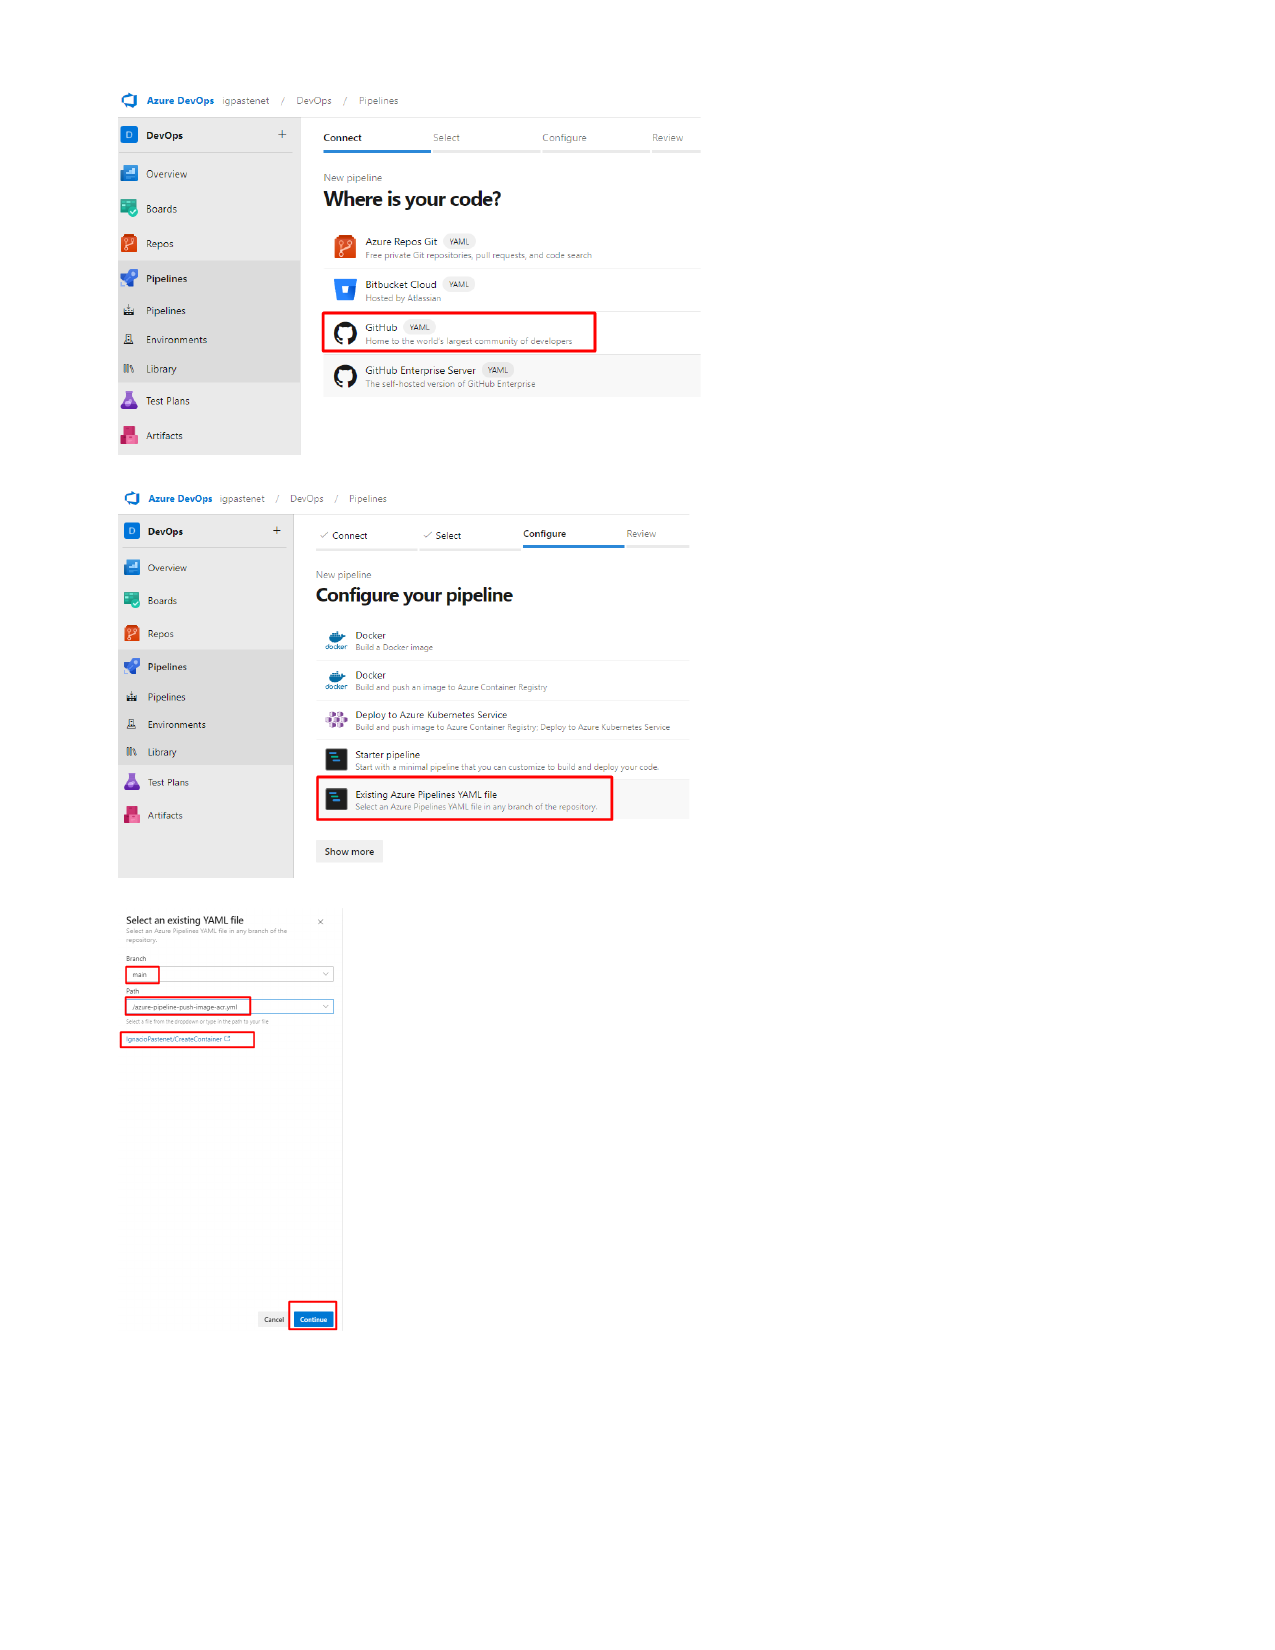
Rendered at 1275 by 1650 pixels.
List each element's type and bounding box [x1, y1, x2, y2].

picture [118, 485, 690, 878]
picture [118, 908, 343, 1331]
picture [118, 85, 701, 455]
